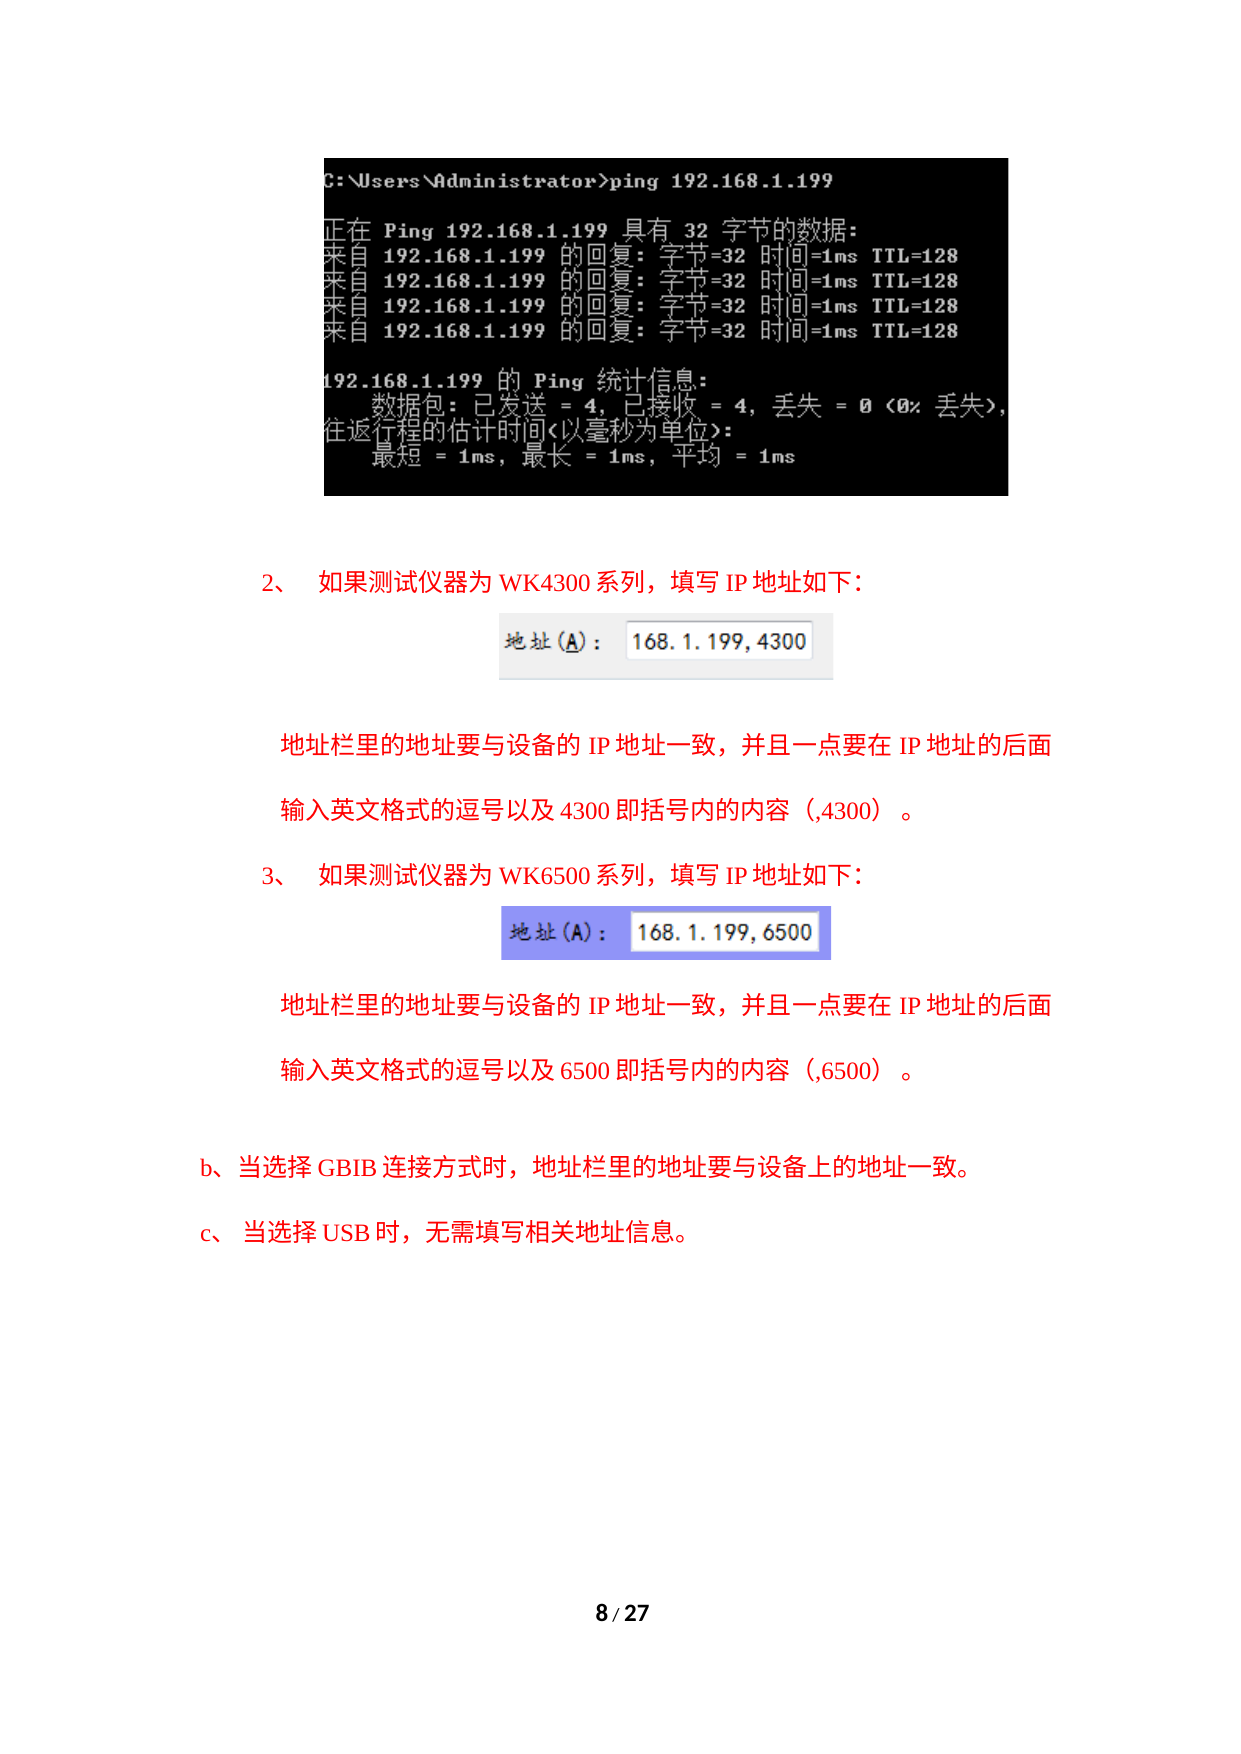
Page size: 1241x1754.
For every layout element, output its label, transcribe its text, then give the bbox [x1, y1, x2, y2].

picture [501, 906, 832, 960]
text b、当选择GBIB连接方式时，地址栏里的地址要与设备上的地址一致。 [187, 1133, 1053, 1198]
picture [499, 613, 834, 680]
text c、 当选择USB时，无需填写相关地址信息。 [187, 1198, 1053, 1263]
picture [324, 158, 1009, 496]
list 如果测试仪器为WK6500系列，填写IP地址如下： [261, 841, 1053, 906]
list 地址栏里的地址要与设备的IP地址一致，并且一点要在IP地址的后面输入英文格式的逗号以及6500即括号内的内容（,6500） 。 [280, 971, 1053, 1101]
list 如果测试仪器为WK4300系列，填写IP地址如下： [261, 548, 1053, 613]
list 地址栏里的地址要与设备的IP地址一致，并且一点要在IP地址的后面输入英文格式的逗号以及4300即括号内的内容（,4300） 。 [280, 711, 1053, 841]
